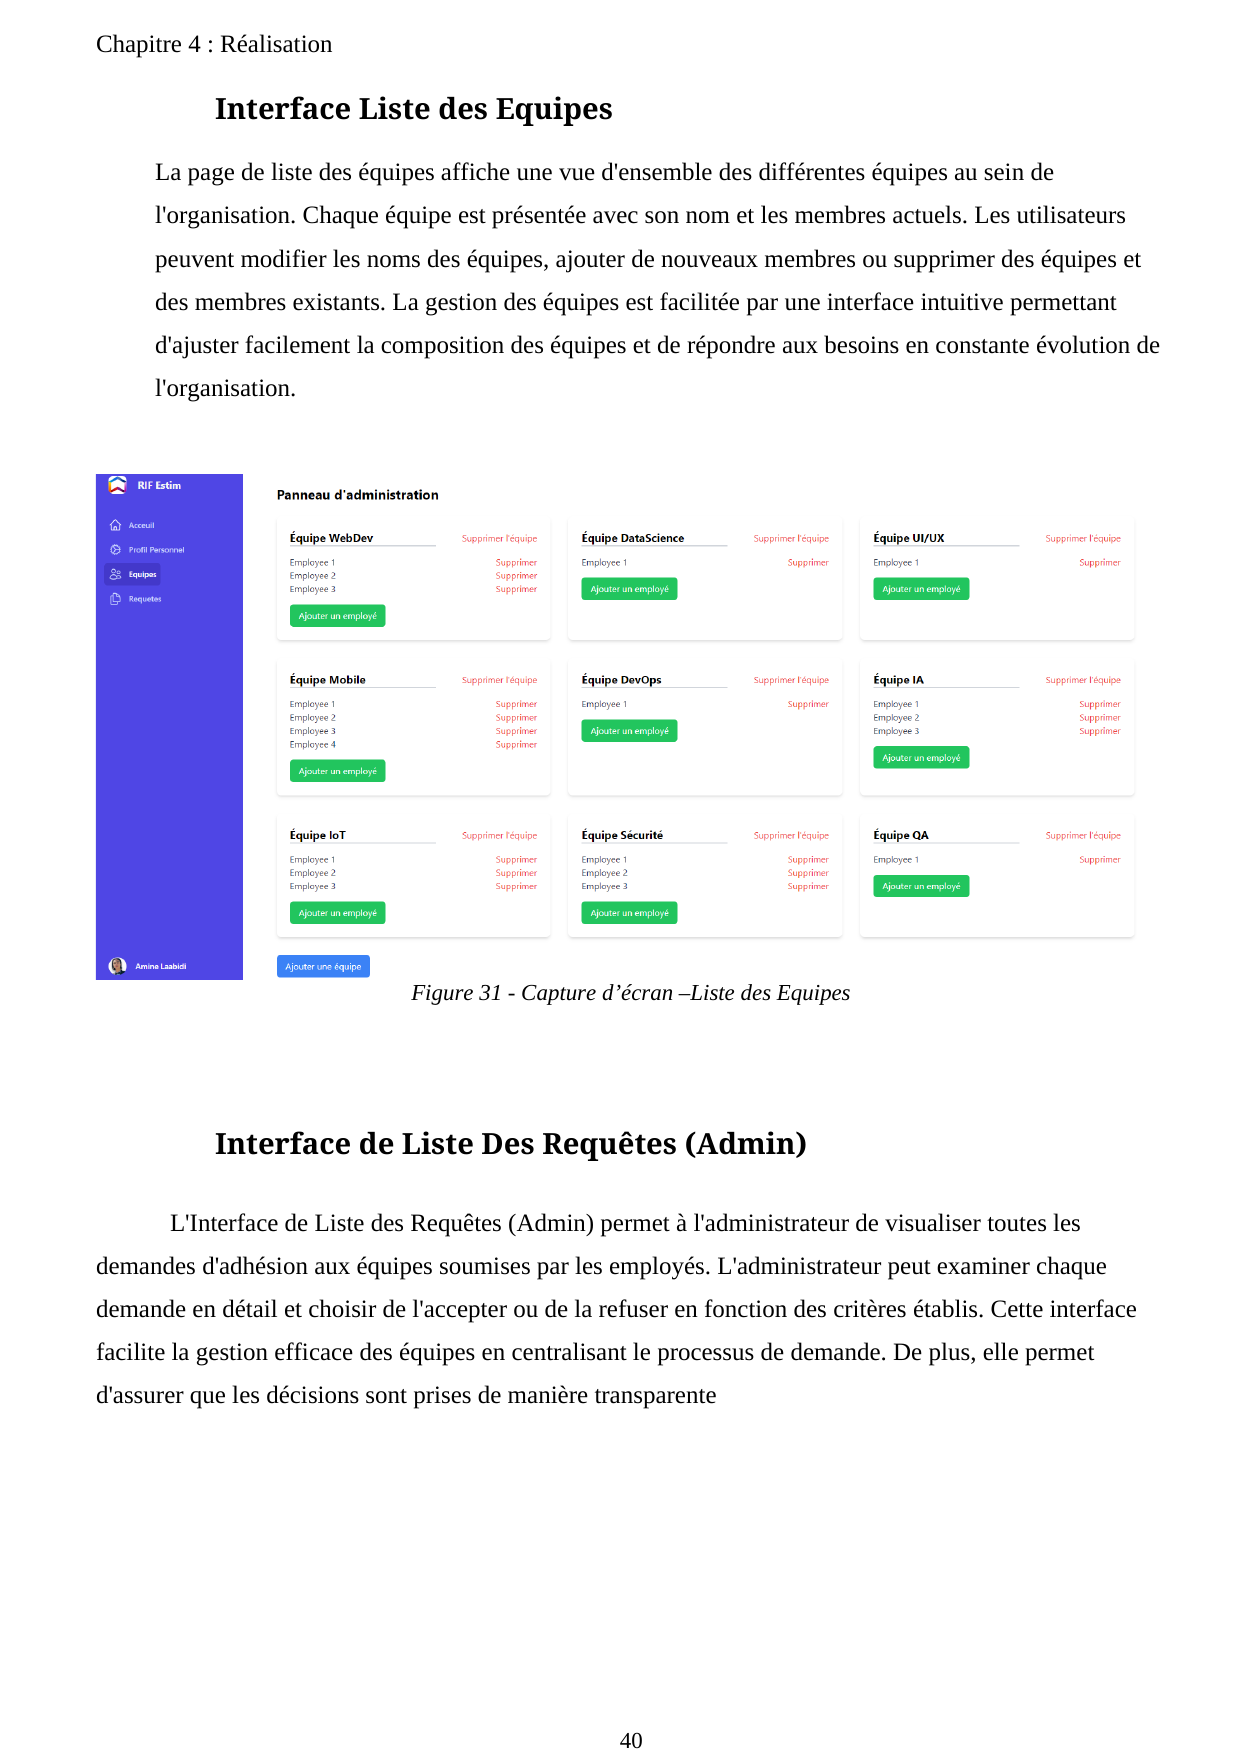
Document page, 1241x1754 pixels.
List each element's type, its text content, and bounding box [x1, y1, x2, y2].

subtitle Interface Liste des Equipes [215, 89, 1166, 128]
subtitle Interface de Liste Des Requêtes (Admin) [215, 1123, 1166, 1163]
text Figure 31 - Capture d’écran –Liste des Equipes [96, 980, 1166, 1006]
text La page de liste des équipes affiche une vue d'ensemble des différentes équipes au sein de l'organisation. Chaque équipe est présentée avec son nom et les membres actuels. Les utilisateurs peuvent modifier les noms des équipes, ajouter de nouveaux membres ou supprimer des équipes et des membres existants. La gestion des équipes est facilitée par une interface intuitive permettant d'ajuster facilement la composition des équipes et de répondre aux besoins en constante évolution de l'organisation. [155, 157, 1166, 402]
picture [95, 474, 1167, 980]
text L'Interface de Liste des Requêtes (Admin) permet à l'administrateur de visualiser toutes les demandes d'adhésion aux équipes soumises par les employés. L'administrateur peut examiner chaque demande en détail et choisir de l'accepter ou de la refuser en fonction des critères établis. Cette interface facilite la gestion efficace des équipes en centralisant le processus de demande. De plus, elle permet d'assurer que les décisions sont prises de manière transparente [96, 1208, 1166, 1409]
